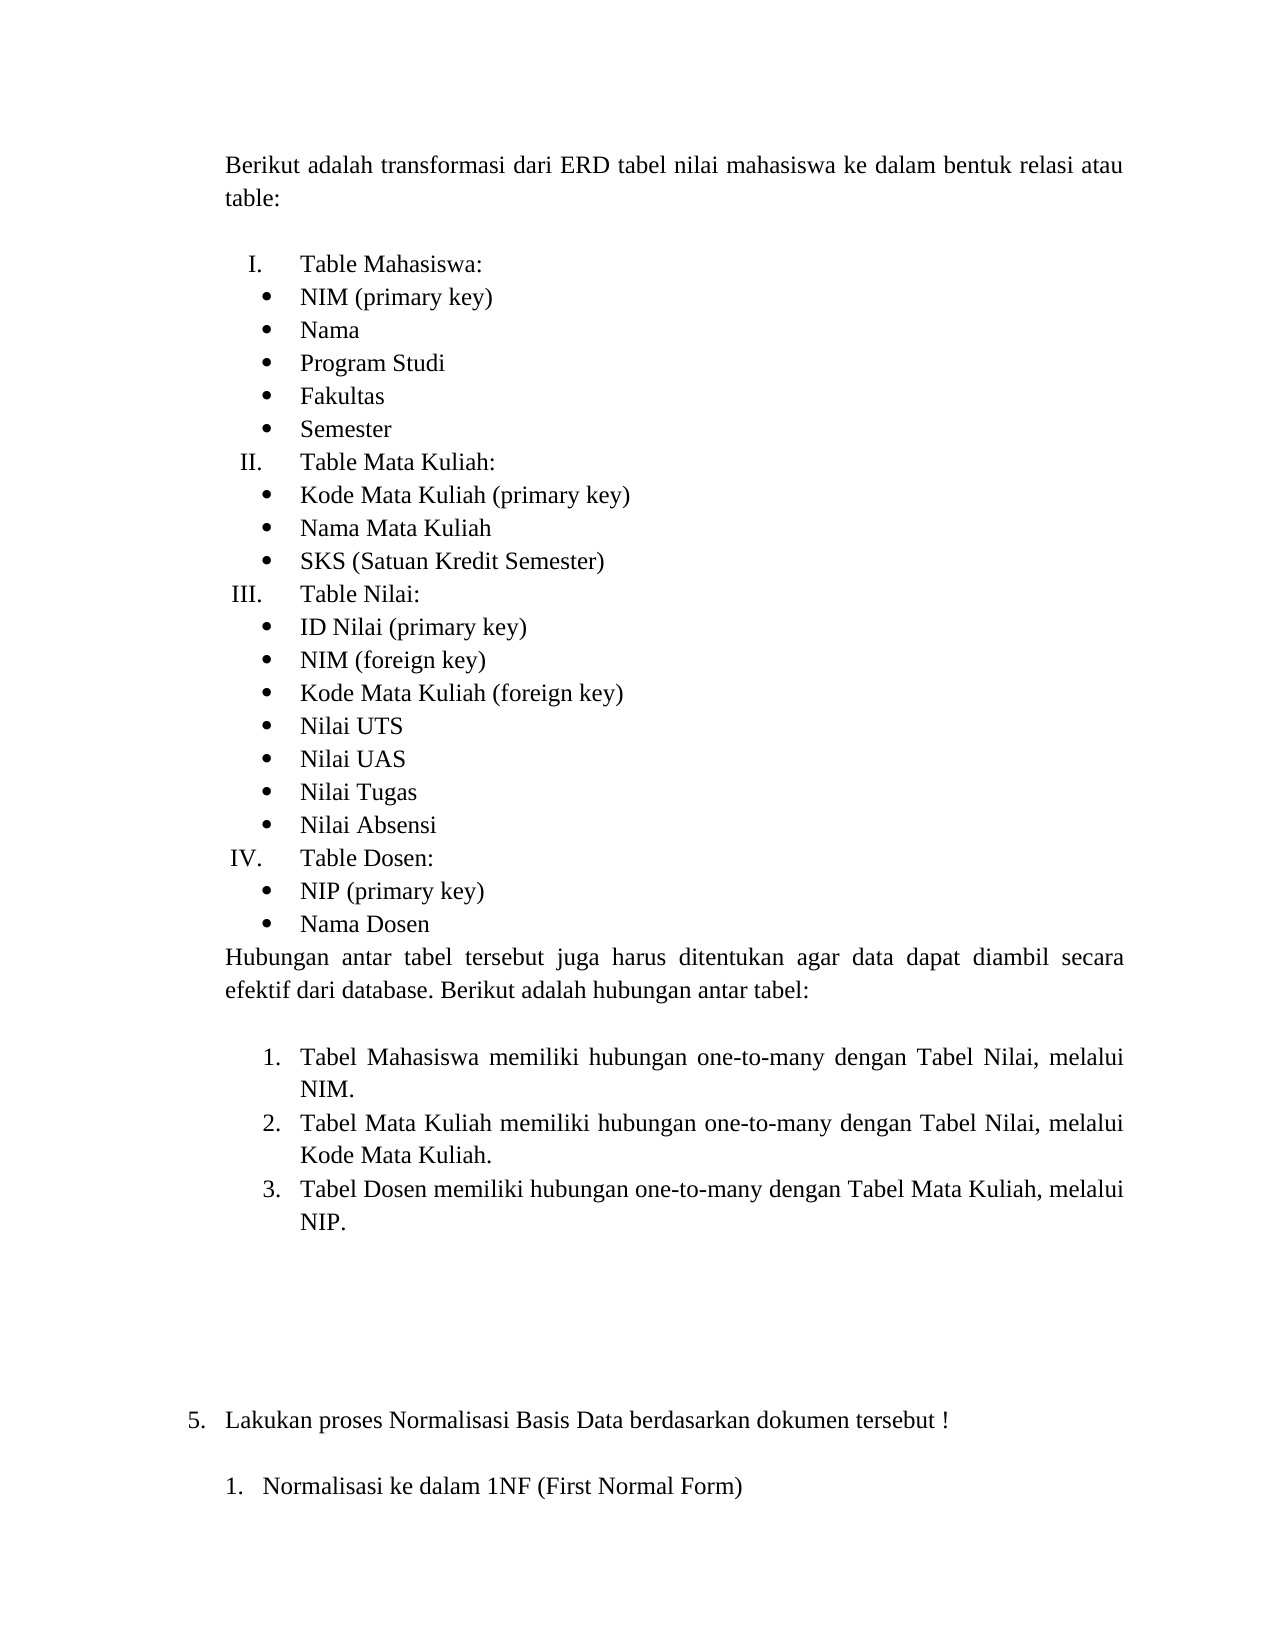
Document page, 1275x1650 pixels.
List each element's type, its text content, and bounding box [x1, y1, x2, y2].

list Nilai Absensi [262, 810, 1125, 839]
list Table Nilai: [262, 579, 1125, 608]
list Lakukan proses Normalisasi Basis Data berdasarkan dokumen tersebut ! [187, 1405, 1125, 1433]
list Berikut adalah transformasi dari ERD tabel nilai mahasiswa ke dalam bentuk relasi atau table: [225, 150, 1125, 212]
list NIM (primary key) [262, 282, 1125, 311]
list Nama Mata Kuliah [262, 513, 1125, 542]
list Fakultas [262, 381, 1125, 410]
list NIP (primary key) [262, 876, 1125, 905]
list Program Studi [262, 348, 1125, 377]
list Kode Mata Kuliah (foreign key) [262, 678, 1125, 707]
list Normalisasi ke dalam 1NF (First Normal Form) [225, 1471, 1125, 1499]
list Tabel Dosen memiliki hubungan one-to-many dengan Tabel Mata Kuliah, melalui NIP. [262, 1174, 1125, 1235]
list Kode Mata Kuliah (primary key) [262, 480, 1125, 509]
list ID Nilai (primary key) [262, 612, 1125, 641]
list Table Mahasiswa: [262, 249, 1125, 278]
list Nilai UTS [262, 711, 1125, 740]
list SKS (Satuan Kredit Semester) [262, 546, 1125, 575]
list Tabel Mata Kuliah memiliki hubungan one-to-many dengan Tabel Nilai, melalui Kode Mata Kuliah. [262, 1108, 1125, 1169]
list NIM (foreign key) [262, 645, 1125, 674]
list Semester [262, 414, 1125, 443]
list Nilai Tugas [262, 777, 1125, 806]
list Nama Dosen [262, 909, 1125, 938]
list Hubungan antar tabel tersebut juga harus ditentukan agar data dapat diambil secara efektif dari database. Berikut adalah hubungan antar tabel: [225, 942, 1125, 1004]
list Tabel Mahasiswa memiliki hubungan one-to-many dengan Tabel Nilai, melalui NIM. [262, 1042, 1125, 1103]
list Table Dosen: [262, 843, 1125, 872]
list Table Mata Kuliah: [262, 447, 1125, 476]
list Nama [262, 315, 1125, 344]
list Nilai UAS [262, 744, 1125, 773]
